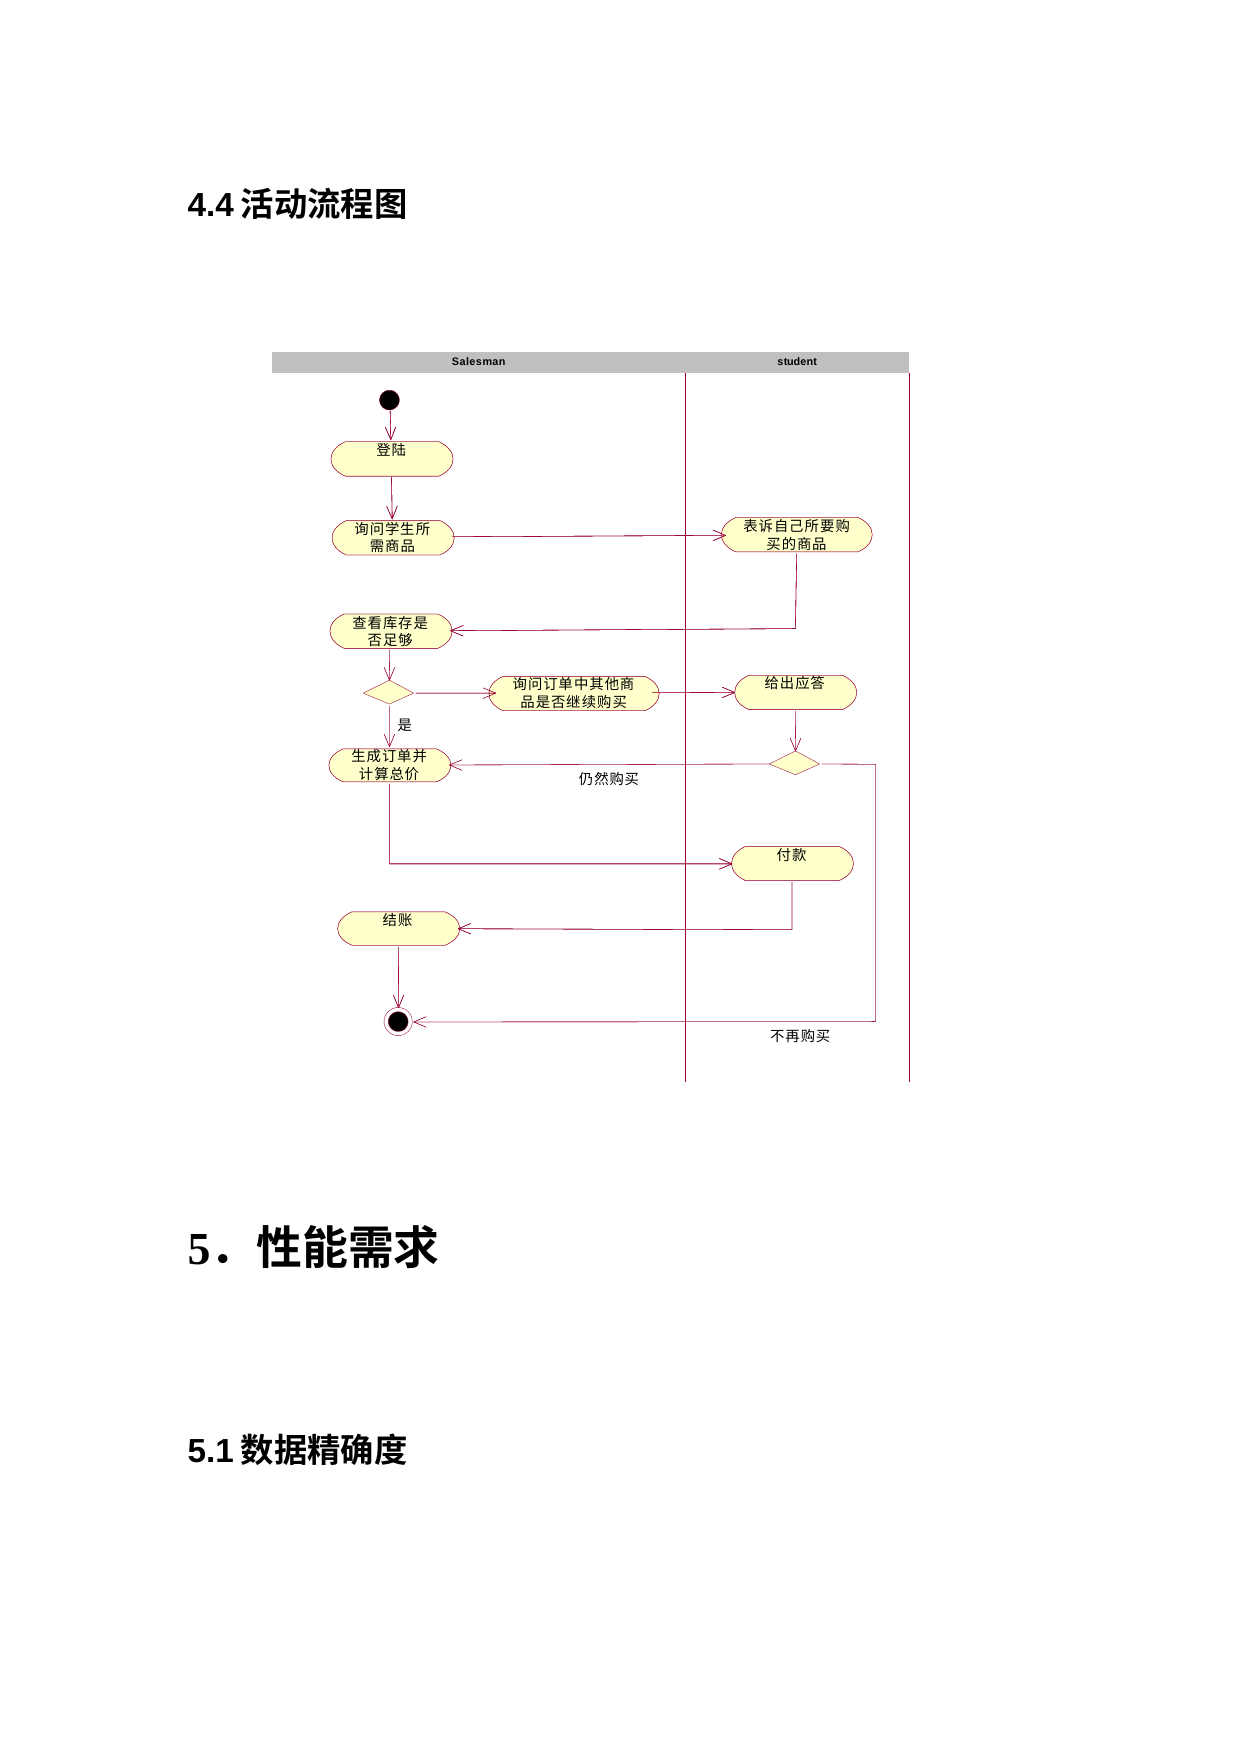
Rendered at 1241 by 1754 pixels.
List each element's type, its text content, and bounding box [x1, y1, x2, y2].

subtitle 4.4活动流程图 [187, 164, 1053, 239]
subtitle 5.1数据精确度 [187, 1410, 1053, 1485]
subtitle 5．性能需求 [187, 1207, 1053, 1282]
